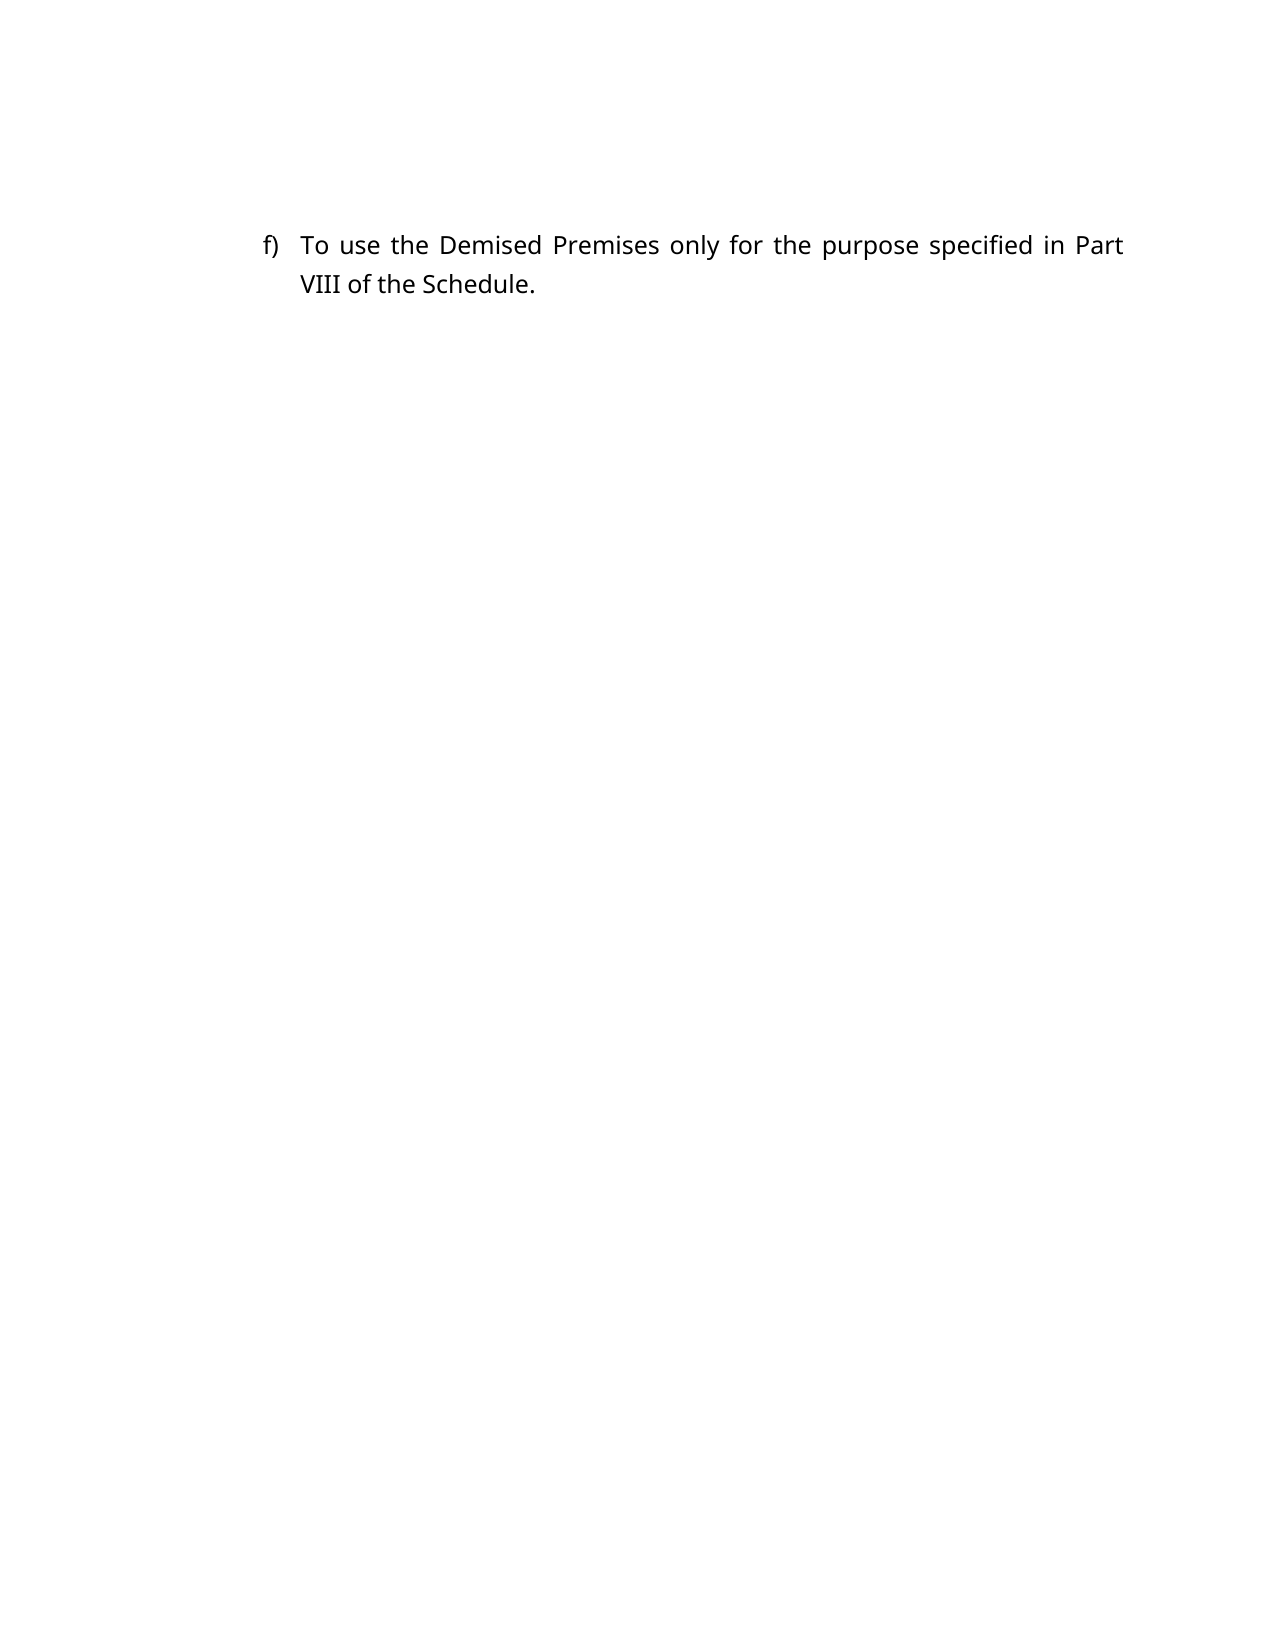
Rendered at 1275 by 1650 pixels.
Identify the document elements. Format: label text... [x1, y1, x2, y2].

list To use the Demised Premises only for the purpose specified in Part VIII of the Schedule. [263, 227, 1125, 301]
